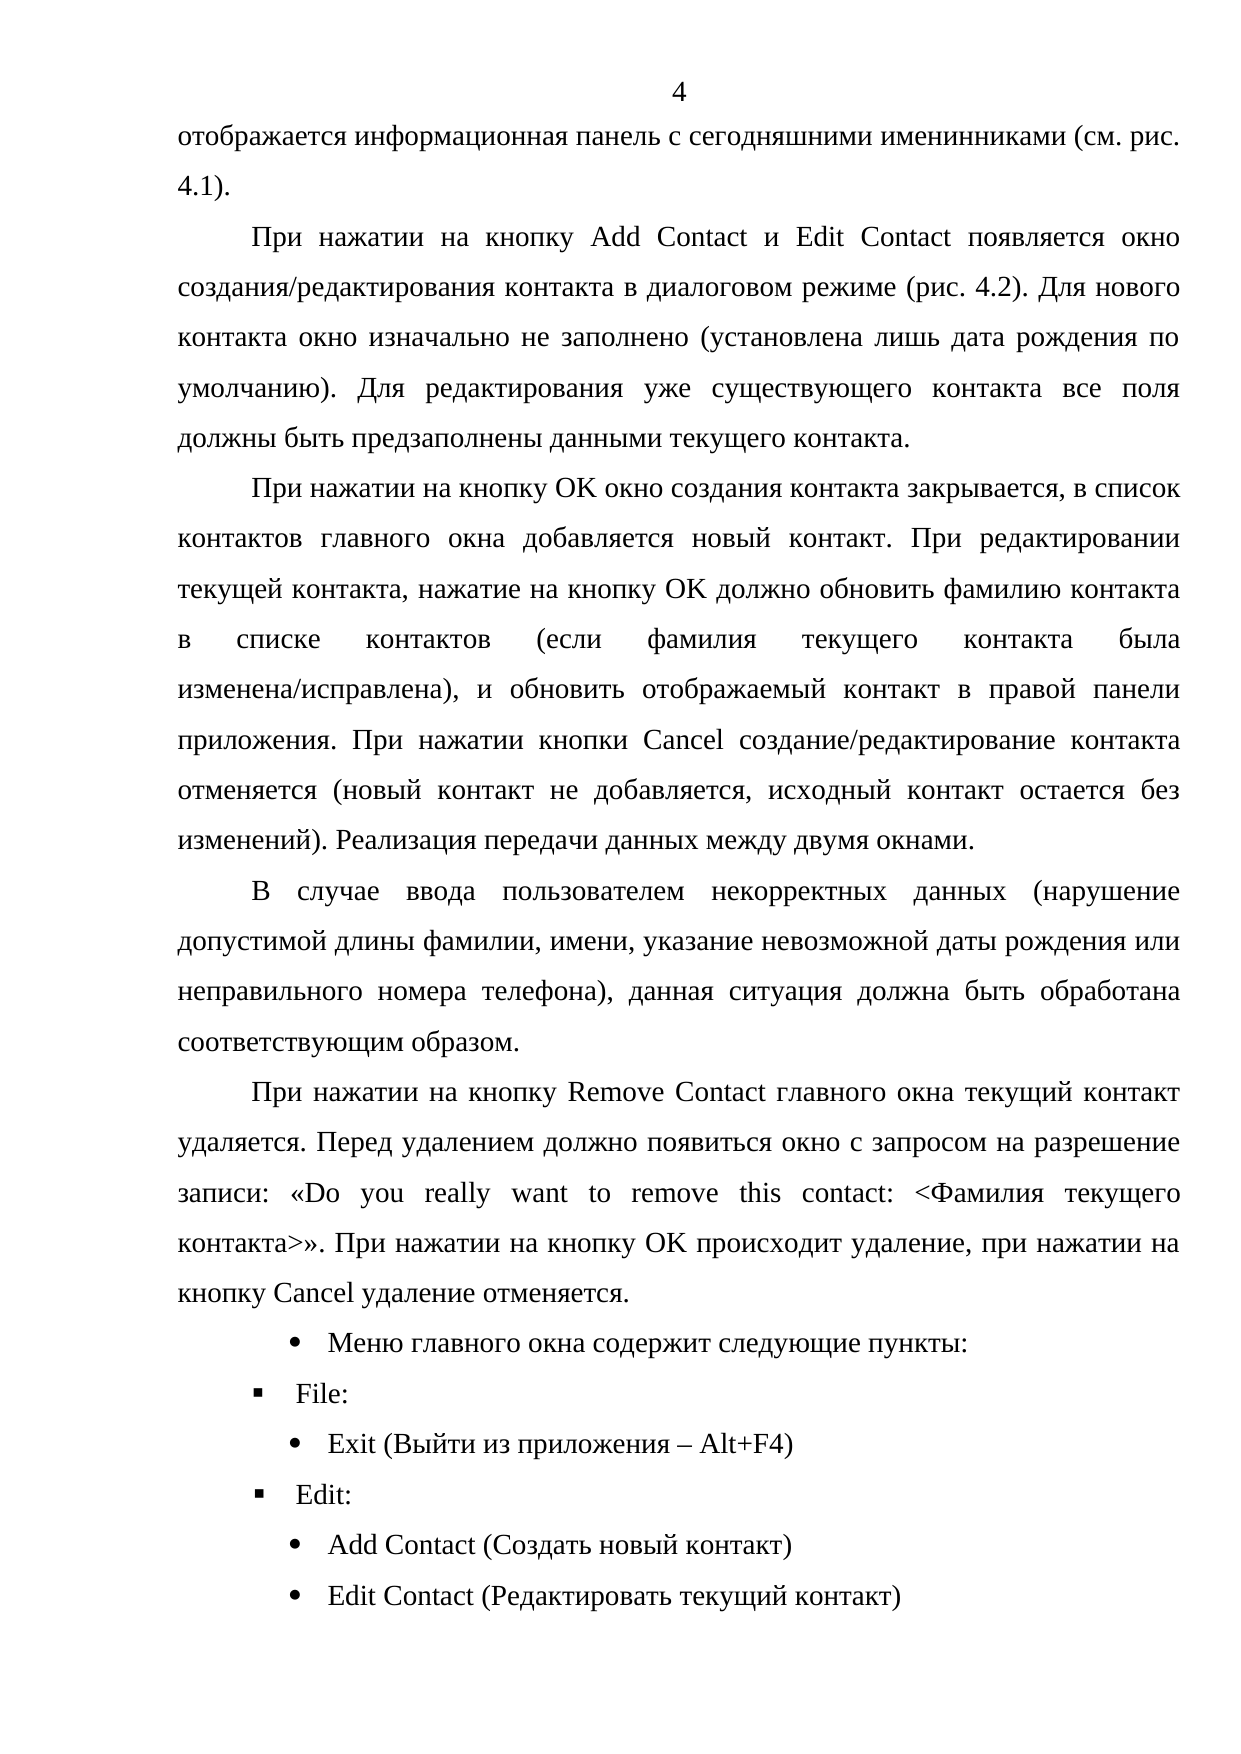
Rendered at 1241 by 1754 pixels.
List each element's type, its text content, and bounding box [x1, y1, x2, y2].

list Exit (Выйти из приложения – Alt+F4) [290, 1426, 1181, 1460]
text При нажатии на кнопку OK окно создания контакта закрывается, в список контактов главного окна добавляется новый контакт. При редактировании текущей контакта, нажатие на кнопку OK должно обновить фамилию контакта в списке контактов (если фамилия текущего контакта была изменена/исправлена), и обновить отображаемый контакт в правой панели приложения. При нажатии кнопки Cancel создание/редактирование контакта отменяется (новый контакт не добавляется, исходный контакт остается без изменений). Реализация передачи данных между двумя окнами. [177, 470, 1181, 856]
list File: [251, 1376, 1181, 1410]
list Add Contact (Создать новый контакт) [290, 1527, 1181, 1561]
text В случае ввода пользователем некорректных данных (нарушение допустимой длины фамилии, имени, указание невозможной даты рождения или неправильного номера телефона), данная ситуация должна быть обработана соответствующим образом. [177, 873, 1181, 1057]
list Edit Contact (Редактировать текущий контакт) [290, 1578, 1181, 1611]
text При нажатии на кнопку Add Contact и Edit Contact появляется окно создания/редактирования контакта в диалоговом режиме (рис. 4.2). Для нового контакта окно изначально не заполнено (установлена лишь дата рождения по умолчанию). Для редактирования уже существующего контакта все поля должны быть предзаполнены данными текущего контакта. [177, 219, 1181, 453]
list Edit: [252, 1477, 1181, 1511]
list Меню главного окна содержит следующие пункты: [290, 1326, 1181, 1359]
text При нажатии на кнопку Remove Contact главного окна текущий контакт удаляется. Перед удалением должно появиться окно с запросом на разрешение записи: «Do you really want to remove this contact: <Фамилия текущего контакта>». При нажатии на кнопку OK происходит удаление, при нажатии на кнопку Cancel удаление отменяется. [177, 1074, 1181, 1309]
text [177, 118, 1181, 202]
